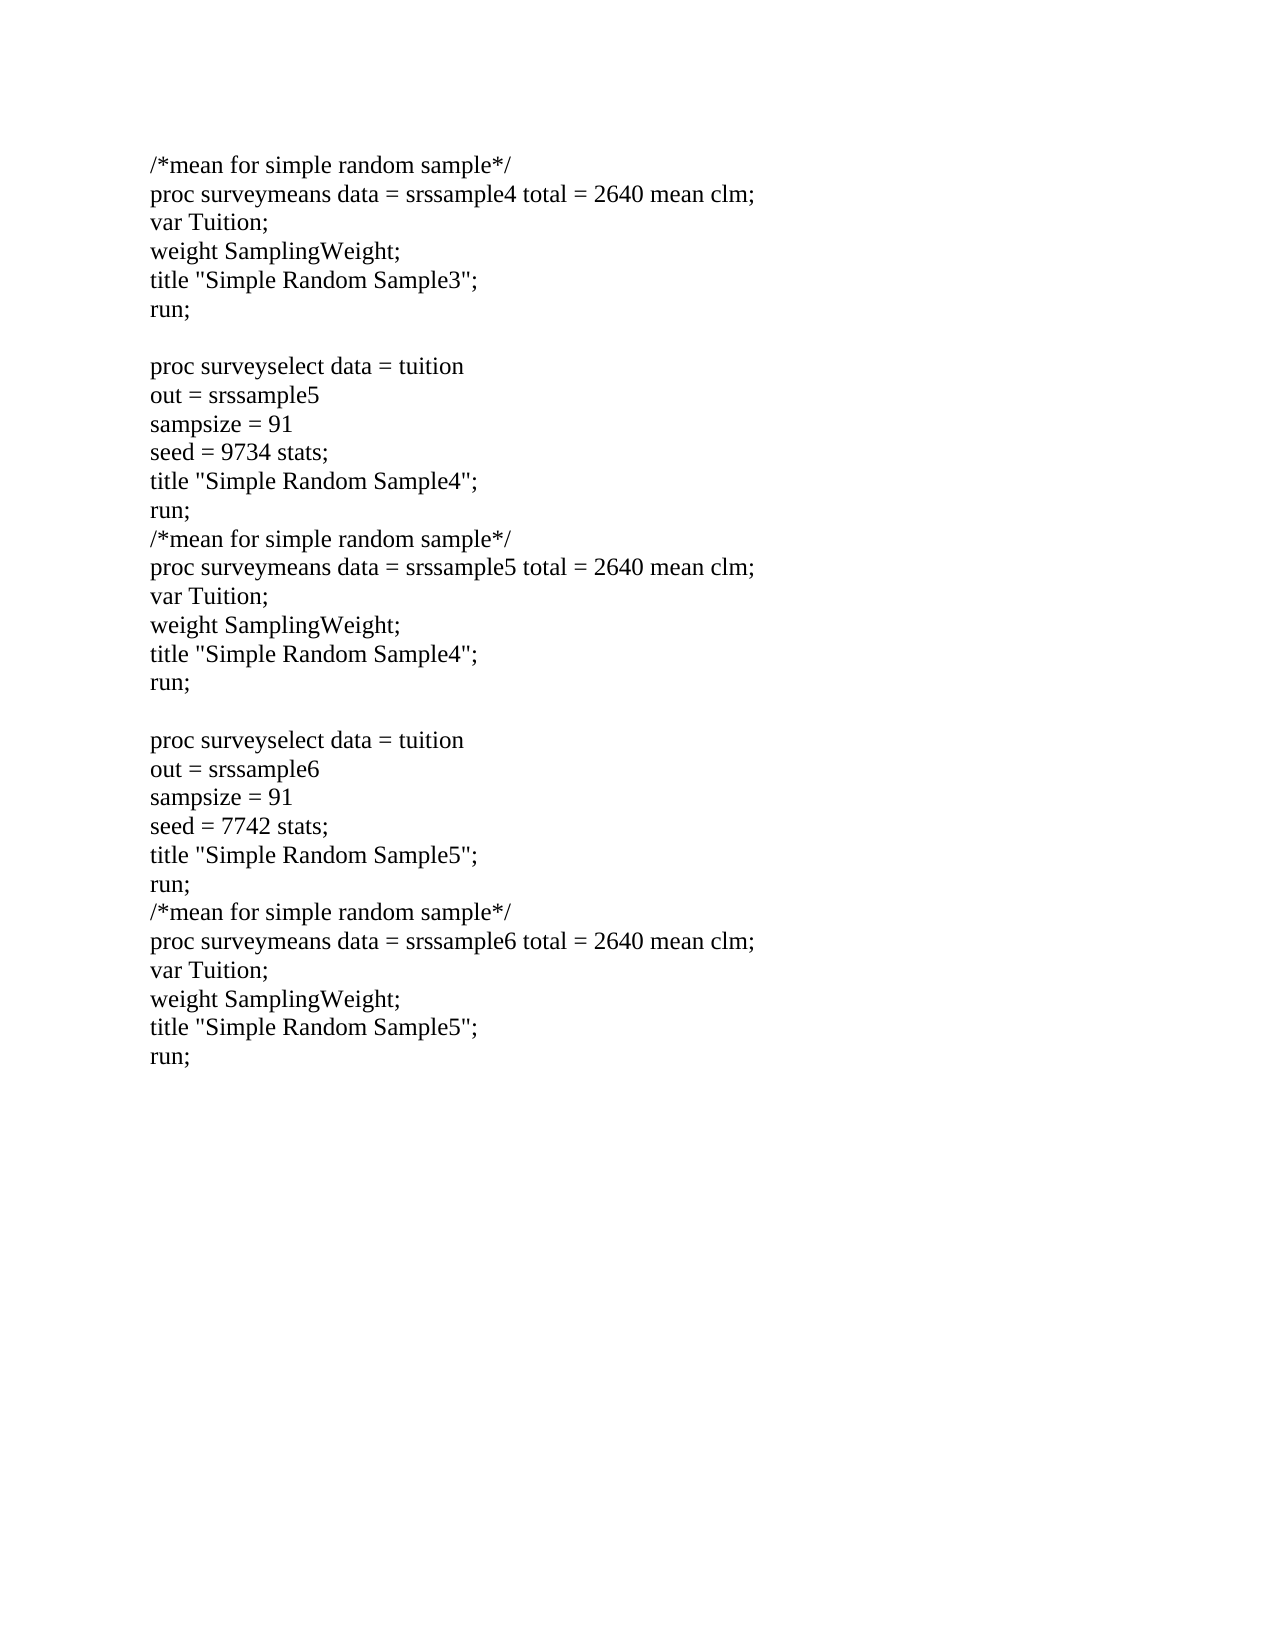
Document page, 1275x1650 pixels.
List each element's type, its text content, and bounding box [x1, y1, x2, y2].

text title "Simple Random Sample5"; [150, 1012, 1125, 1041]
text proc surveymeans data = srssample4 total = 2640 mean clm; [150, 179, 1125, 207]
text sampsize = 91 [150, 409, 1125, 437]
text proc surveymeans data = srssample6 total = 2640 mean clm; [150, 926, 1125, 955]
text seed = 9734 stats; [150, 437, 1125, 466]
text proc surveyselect data = tuition [150, 725, 1125, 754]
text /*mean for simple random sample*/ [150, 150, 1125, 179]
text seed = 7742 stats; [150, 811, 1125, 840]
text proc surveyselect data = tuition [150, 351, 1125, 380]
text title "Simple Random Sample4"; [150, 466, 1125, 495]
text out = srssample5 [150, 380, 1125, 409]
text /*mean for simple random sample*/ [150, 524, 1125, 552]
text run; [150, 667, 1125, 696]
text out = srssample6 [150, 754, 1125, 782]
text weight SamplingWeight; [150, 236, 1125, 265]
text proc surveymeans data = srssample5 total = 2640 mean clm; [150, 552, 1125, 581]
text title "Simple Random Sample3"; [150, 265, 1125, 294]
text weight SamplingWeight; [150, 984, 1125, 1012]
text var Tuition; [150, 581, 1125, 610]
text run; [150, 1041, 1125, 1070]
text var Tuition; [150, 955, 1125, 984]
text run; [150, 869, 1125, 897]
text title "Simple Random Sample4"; [150, 639, 1125, 667]
text sampsize = 91 [150, 782, 1125, 811]
text run; [150, 495, 1125, 524]
text weight SamplingWeight; [150, 610, 1125, 639]
text /*mean for simple random sample*/ [150, 897, 1125, 926]
text title "Simple Random Sample5"; [150, 840, 1125, 869]
text var Tuition; [150, 207, 1125, 236]
text run; [150, 294, 1125, 322]
